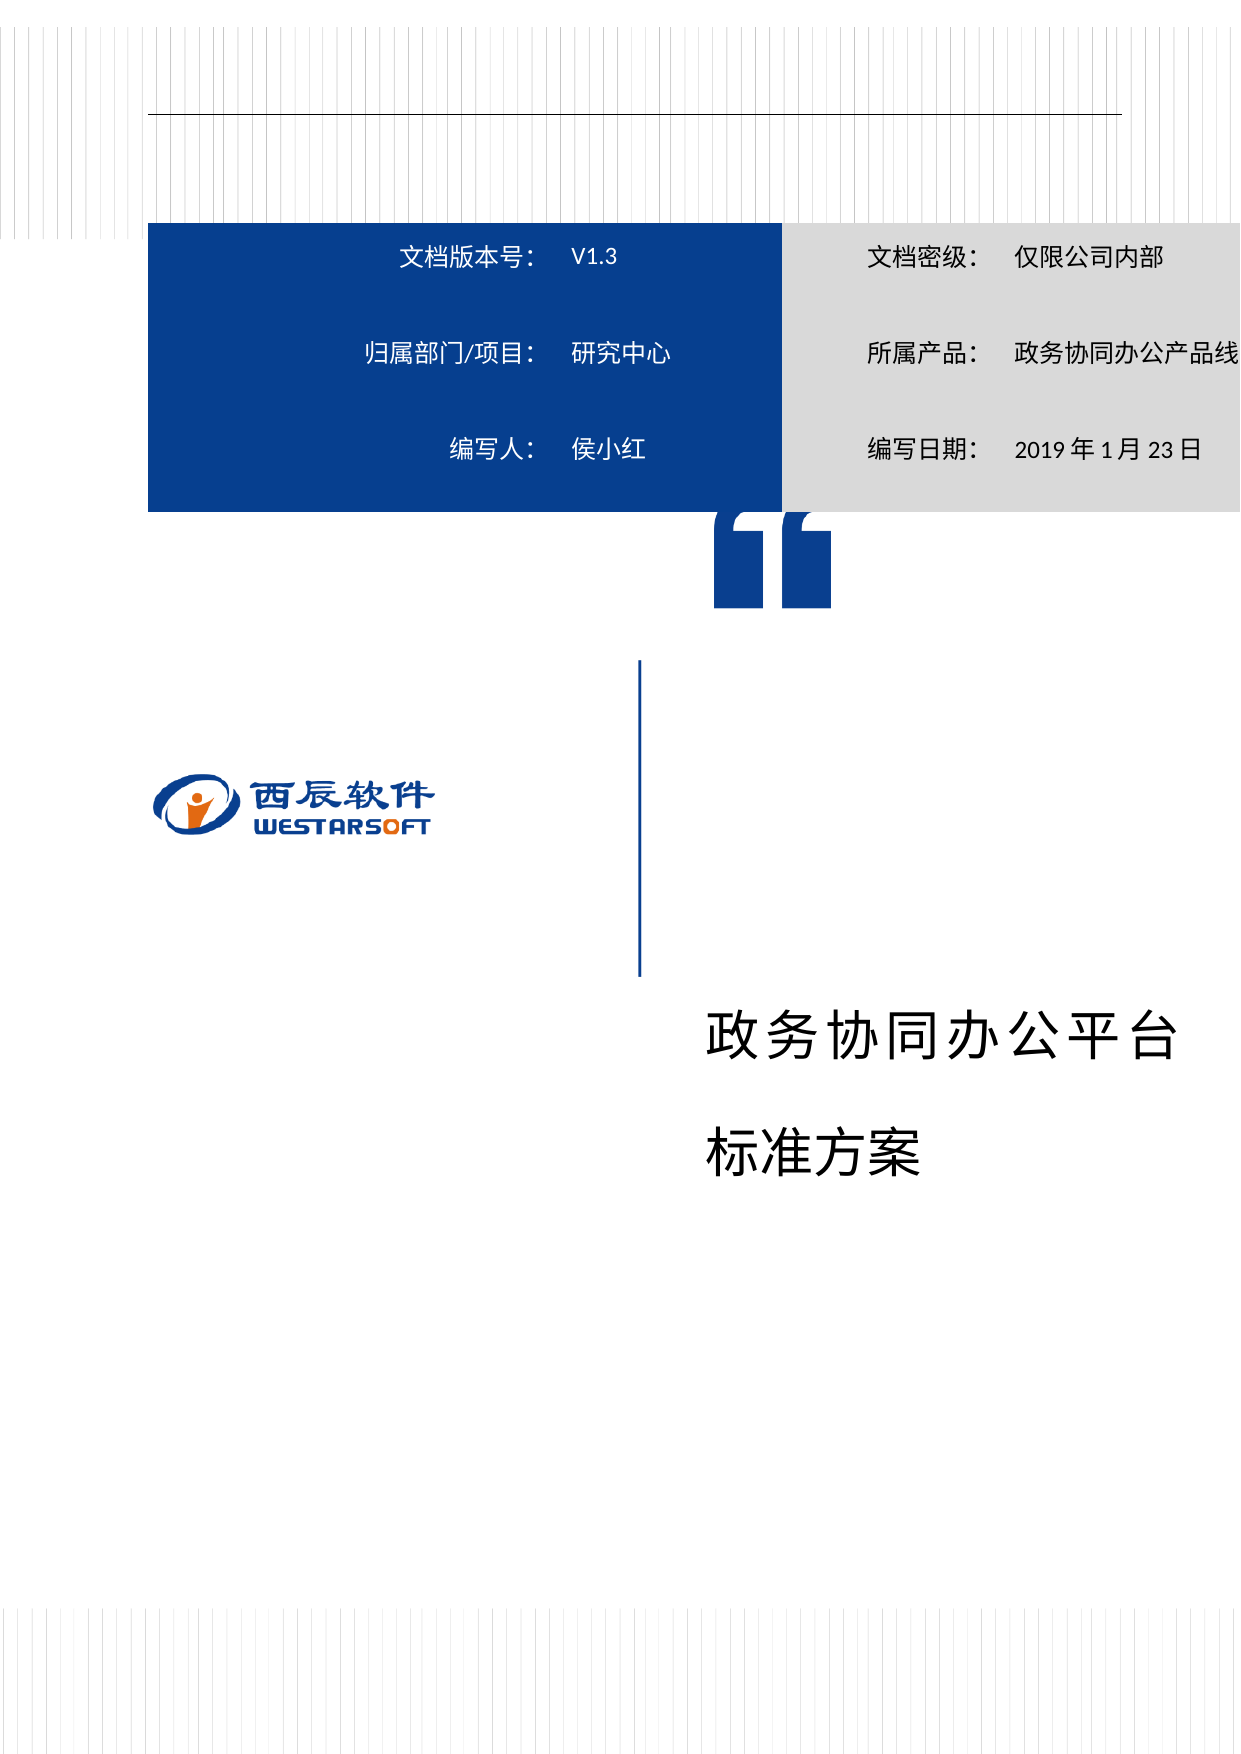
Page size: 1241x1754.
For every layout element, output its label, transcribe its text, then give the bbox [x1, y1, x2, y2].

table_cell 侯小红 [560, 415, 782, 512]
picture [0, 27, 1241, 1754]
table_header 文档密级： [782, 223, 1003, 319]
table_header 文档版本号： [148, 223, 560, 319]
table_cell 研究中心 [560, 319, 782, 415]
table_header 仅限公司内部 [1003, 223, 1240, 319]
table_cell 2019年1月23日 [1003, 415, 1240, 512]
table_cell 归属部门/项目： [148, 319, 560, 415]
table_cell 所属产品： [782, 319, 1003, 415]
table_header V1.3 [560, 223, 782, 319]
table_cell 政务协同办公产品线 [1003, 319, 1240, 415]
table_cell 编写人： [148, 415, 560, 512]
table_cell 编写日期： [782, 415, 1003, 512]
